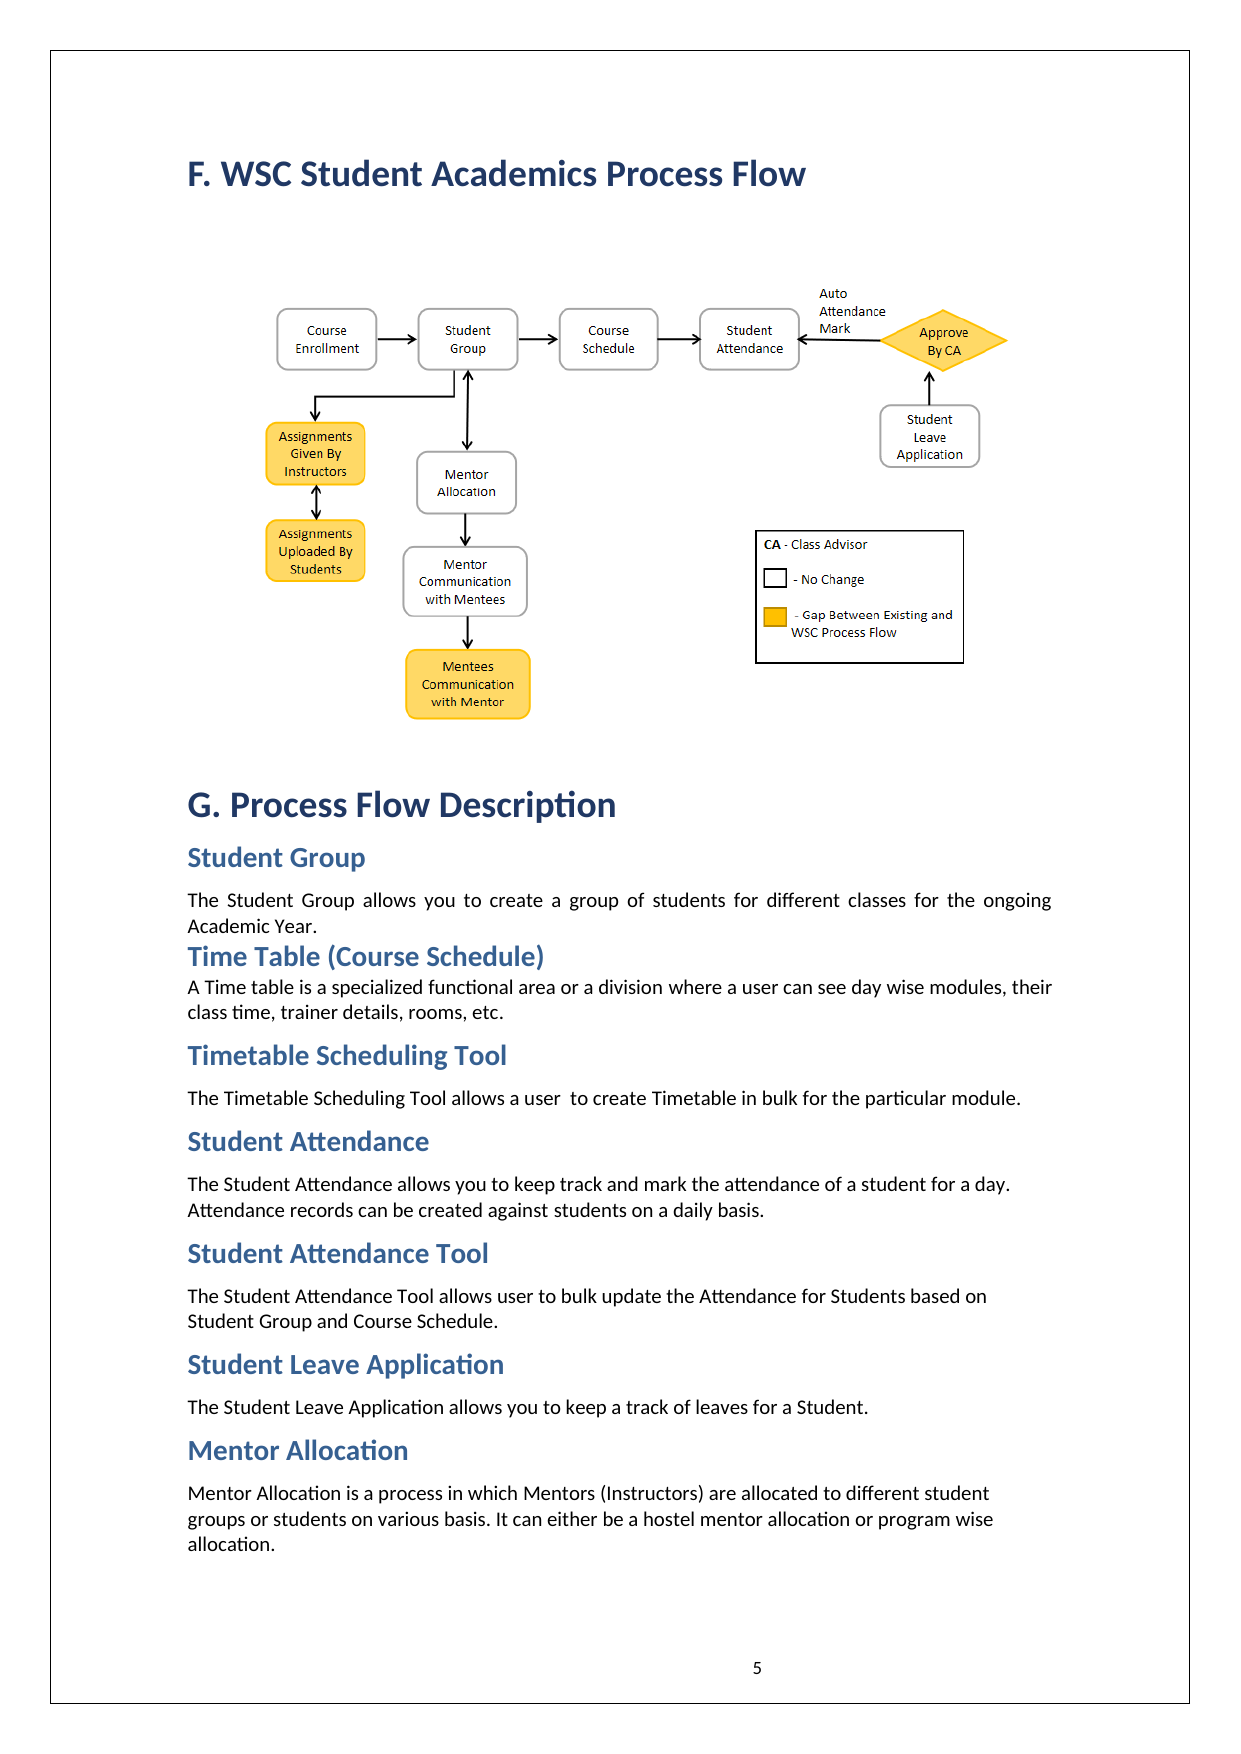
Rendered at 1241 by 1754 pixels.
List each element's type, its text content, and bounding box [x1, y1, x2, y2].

list Student Attendance Tool [187, 1235, 1053, 1271]
list Time Table (Course Schedule) [187, 938, 1053, 974]
list Student Attendance [187, 1123, 1053, 1159]
picture [187, 233, 1052, 744]
list Mentor Allocation is a process in which Mentors (Instructors) are allocated to different student groups or students on various basis. It can either be a hostel mentor allocation or program wise allocation. [187, 1481, 1053, 1557]
list Student Leave Application [187, 1346, 1053, 1382]
list Timetable Scheduling Tool [187, 1037, 1053, 1073]
list The Student Attendance allows you to keep track and mark the attendance of a student for a day. Attendance records can be created against students on a daily basis. [187, 1172, 1053, 1222]
list The Student Attendance Tool allows user to bulk update the Attendance for Students based on Student Group and Course Schedule. [187, 1283, 1053, 1334]
subtitle Process Flow Description [187, 781, 1053, 827]
list A Time table is a specialized functional area or a division where a user can see day wise modules, their class time, trainer details, rooms, etc. [187, 974, 1053, 1025]
list The Student Leave Application allows you to keep a track of leaves for a Student. [187, 1394, 1053, 1420]
list The Timetable Scheduling Tool allows a user to create Timetable in bulk for the particular module. [187, 1086, 1053, 1111]
list Student Group [187, 839, 1053, 875]
list The Student Group allows you to create a group of students for different classes for the ongoing Academic Year. [187, 888, 1053, 938]
subtitle WSC Student Academics Process Flow [187, 150, 1053, 196]
list Mentor Allocation [187, 1432, 1053, 1468]
